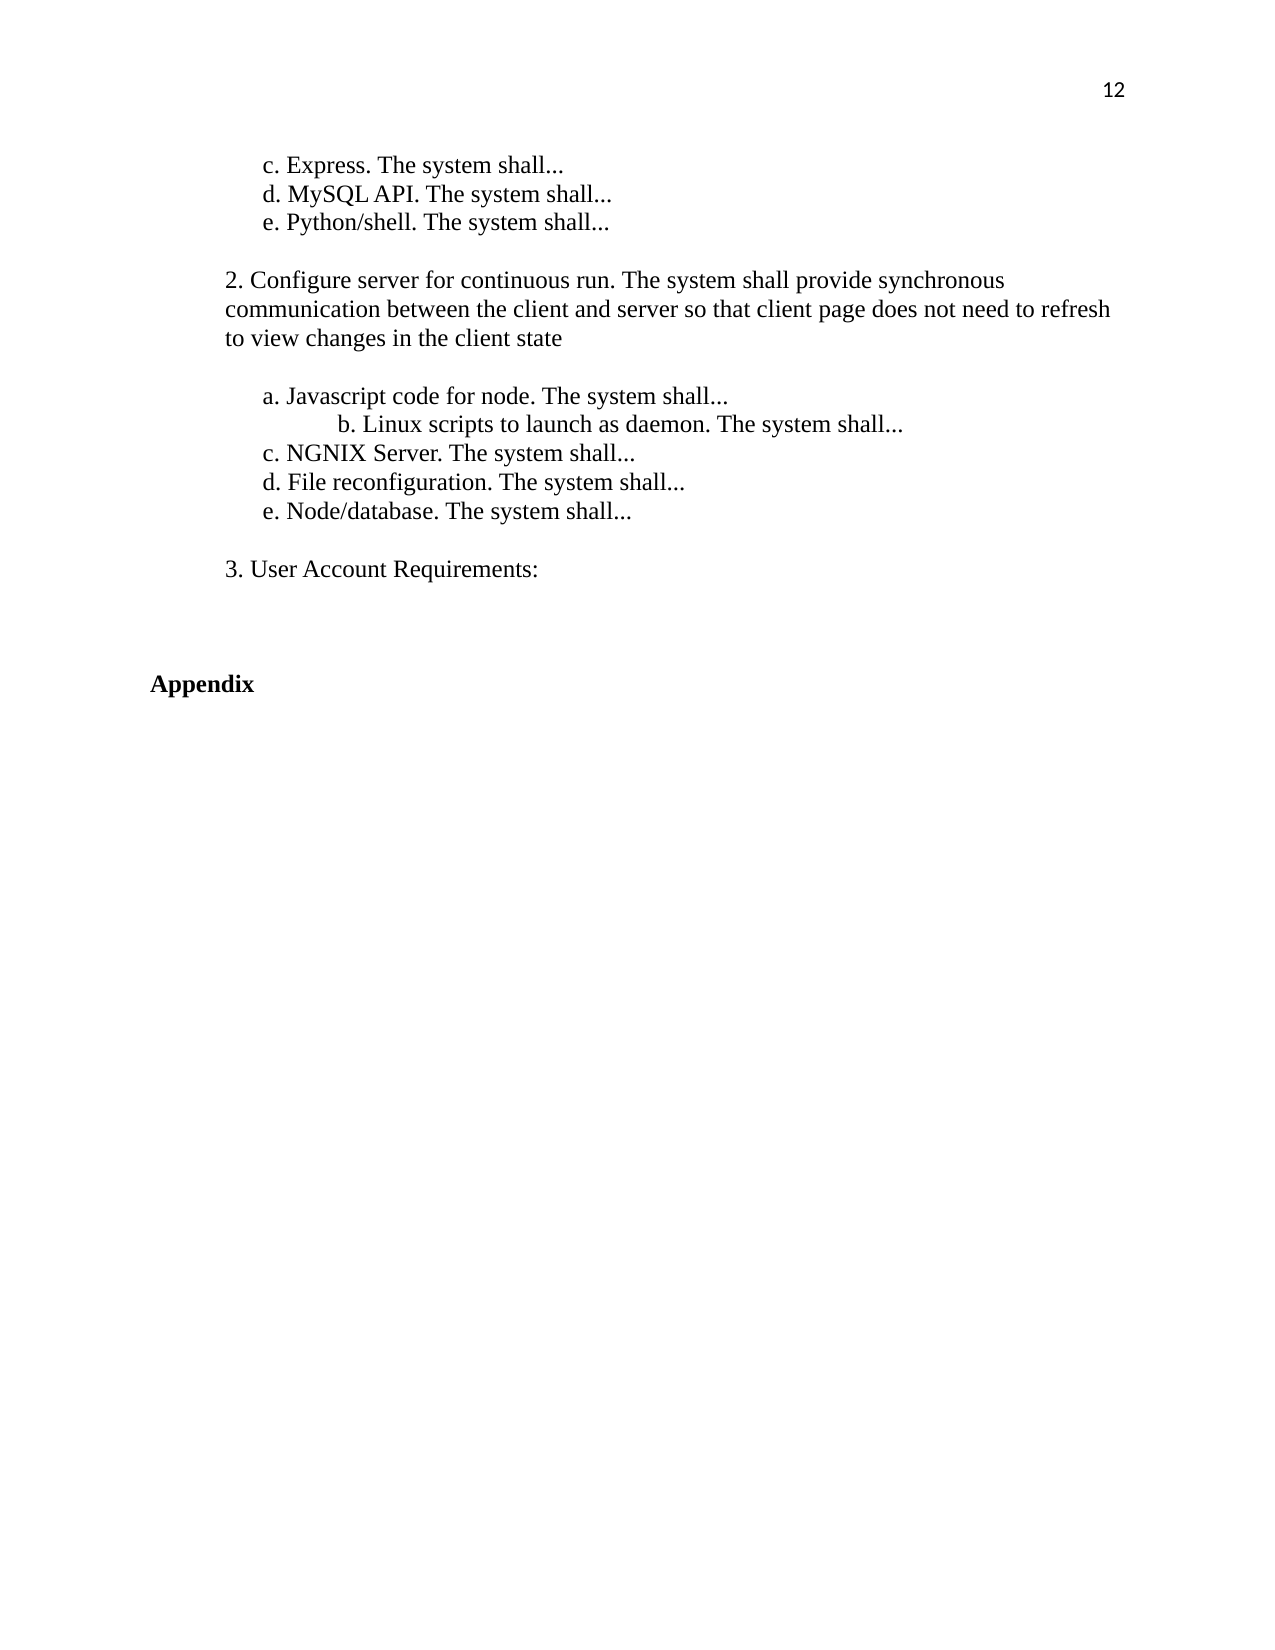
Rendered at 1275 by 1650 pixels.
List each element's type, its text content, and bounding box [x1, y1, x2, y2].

text 2. Configure server for continuous run. The system shall provide synchronous communication between the client and server so that client page does not need to refresh to view changes in the client state [225, 265, 1125, 352]
text b. Linux scripts to launch as daemon. The system shall... [300, 409, 1125, 438]
text d. MySQL API. The system shall... [225, 179, 1125, 207]
text 3. User Account Requirements: [150, 554, 1125, 582]
text Appendix [150, 669, 1125, 698]
text c. Express. The system shall... [225, 150, 1125, 179]
text a. Javascript code for node. The system shall... [225, 381, 1125, 409]
text e. Node/database. The system shall... [225, 496, 1125, 524]
text c. NGNIX Server. The system shall... [225, 438, 1125, 467]
text d. File reconfiguration. The system shall... [225, 467, 1125, 496]
text e. Python/shell. The system shall... [225, 207, 1125, 236]
